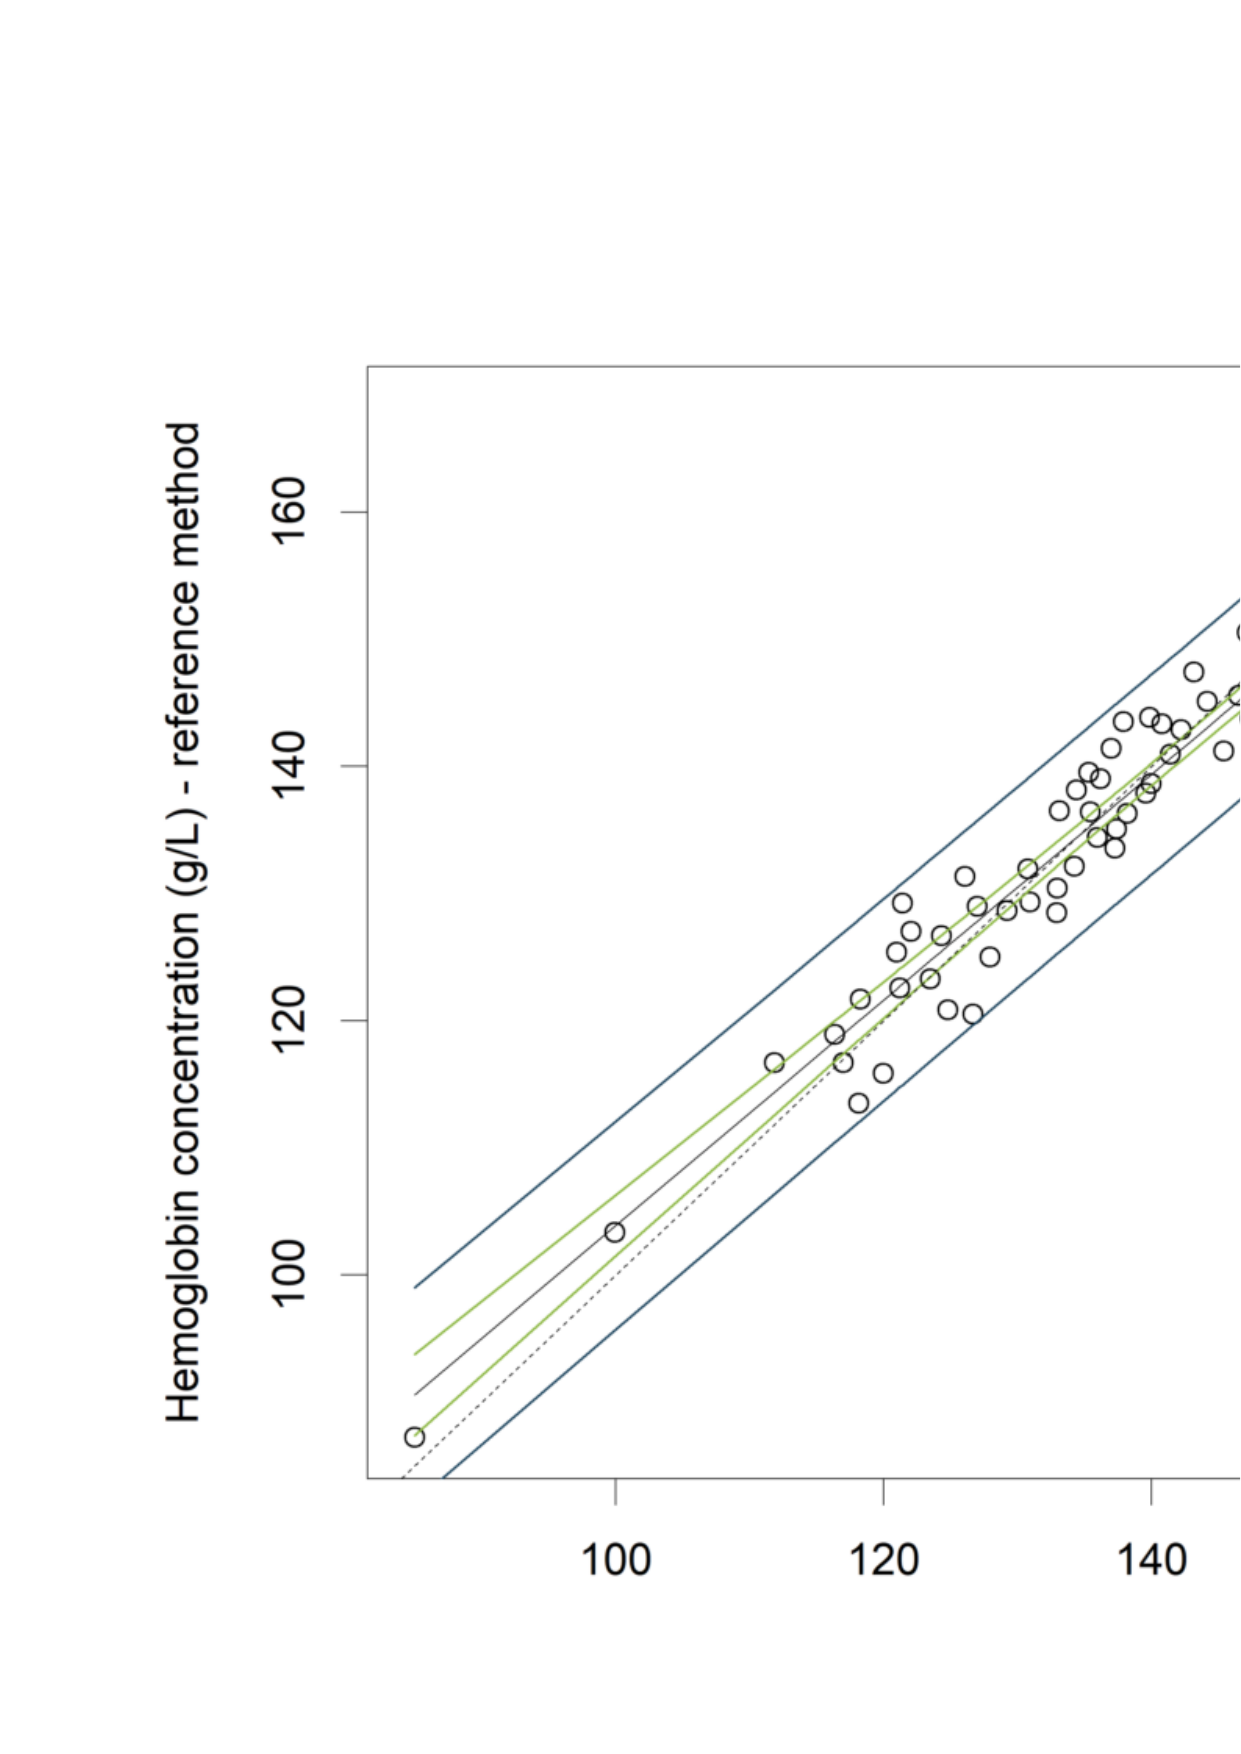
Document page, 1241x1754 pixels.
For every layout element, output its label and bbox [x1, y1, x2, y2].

picture [150, 150, 1241, 1604]
